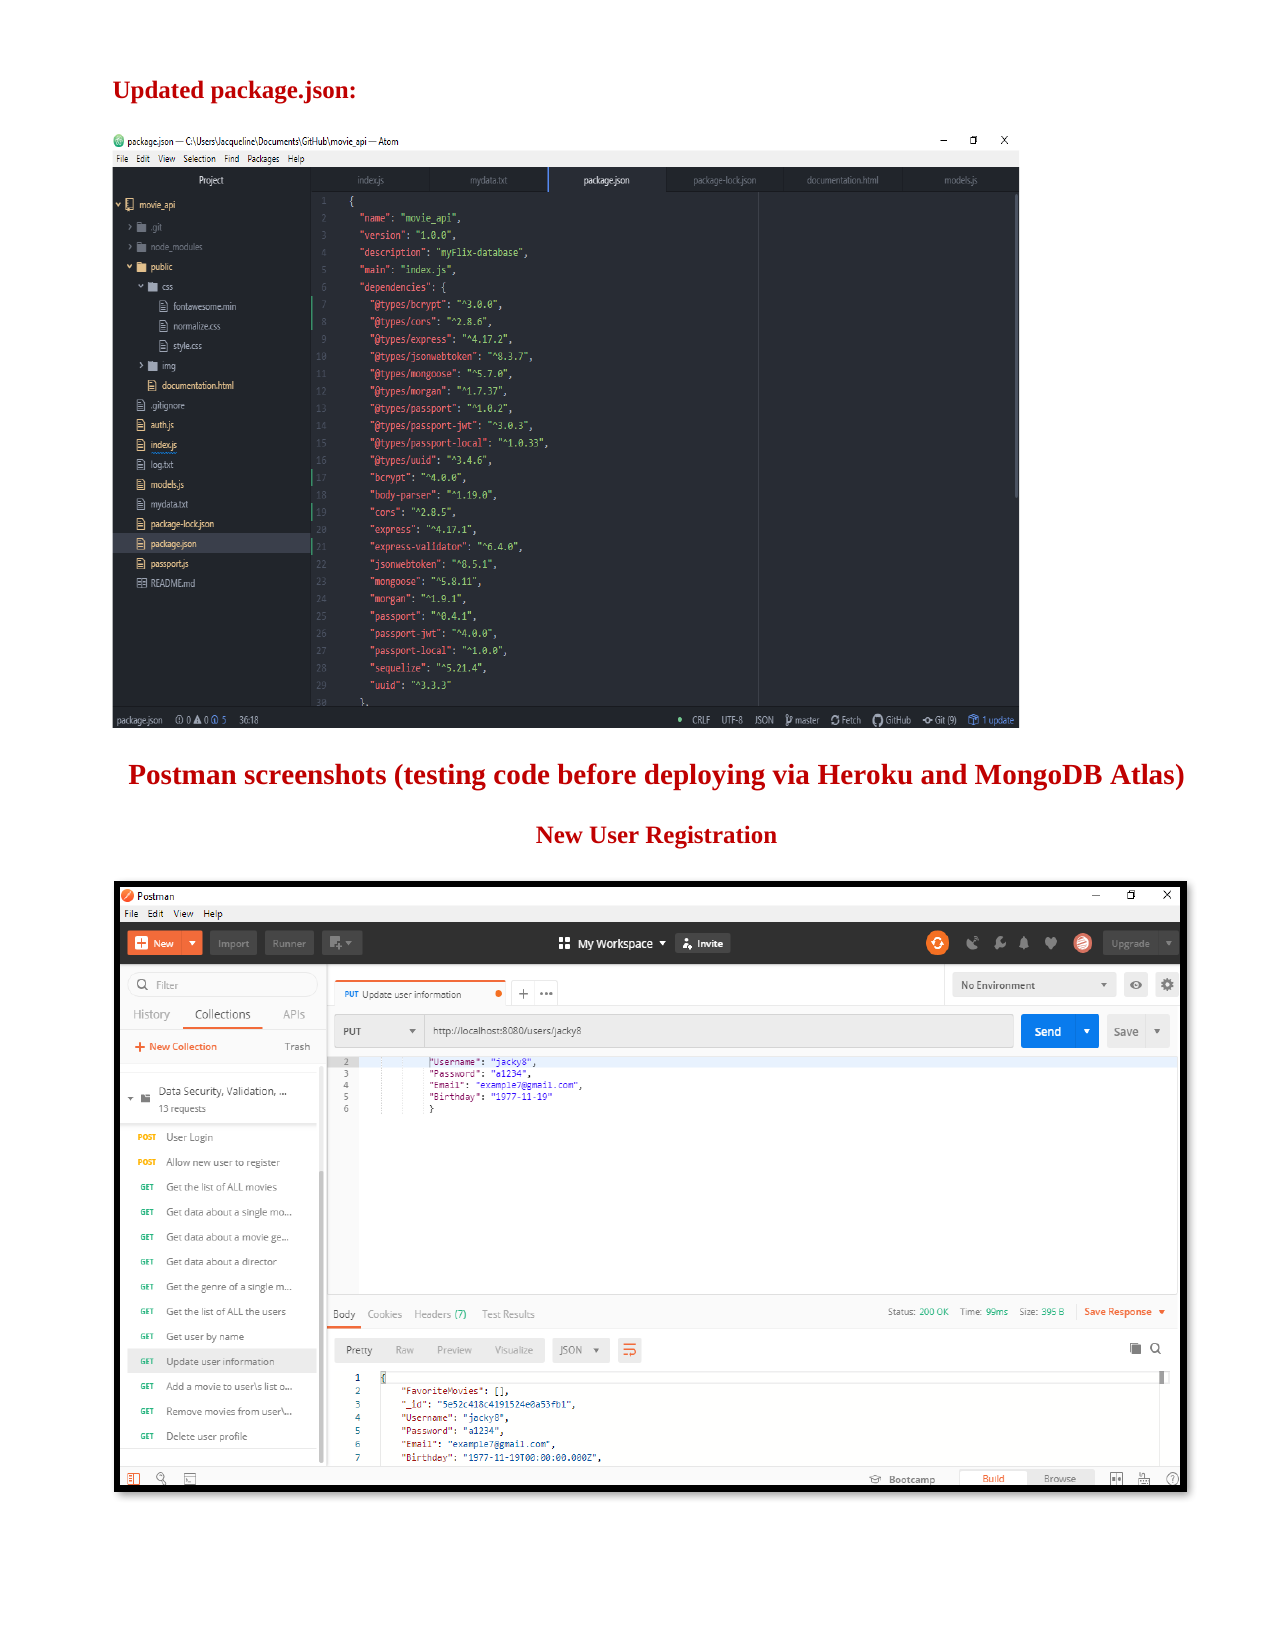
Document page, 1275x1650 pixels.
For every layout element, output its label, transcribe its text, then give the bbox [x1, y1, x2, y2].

text Postman screenshots (testing code before deploying via Heroku and MongoDB Atlas) [112, 757, 818, 791]
picture [112, 132, 1020, 728]
text New User Registration [112, 820, 1200, 848]
picture [120, 887, 1180, 1485]
text Updated package.json: [112, 75, 1200, 104]
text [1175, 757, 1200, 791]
